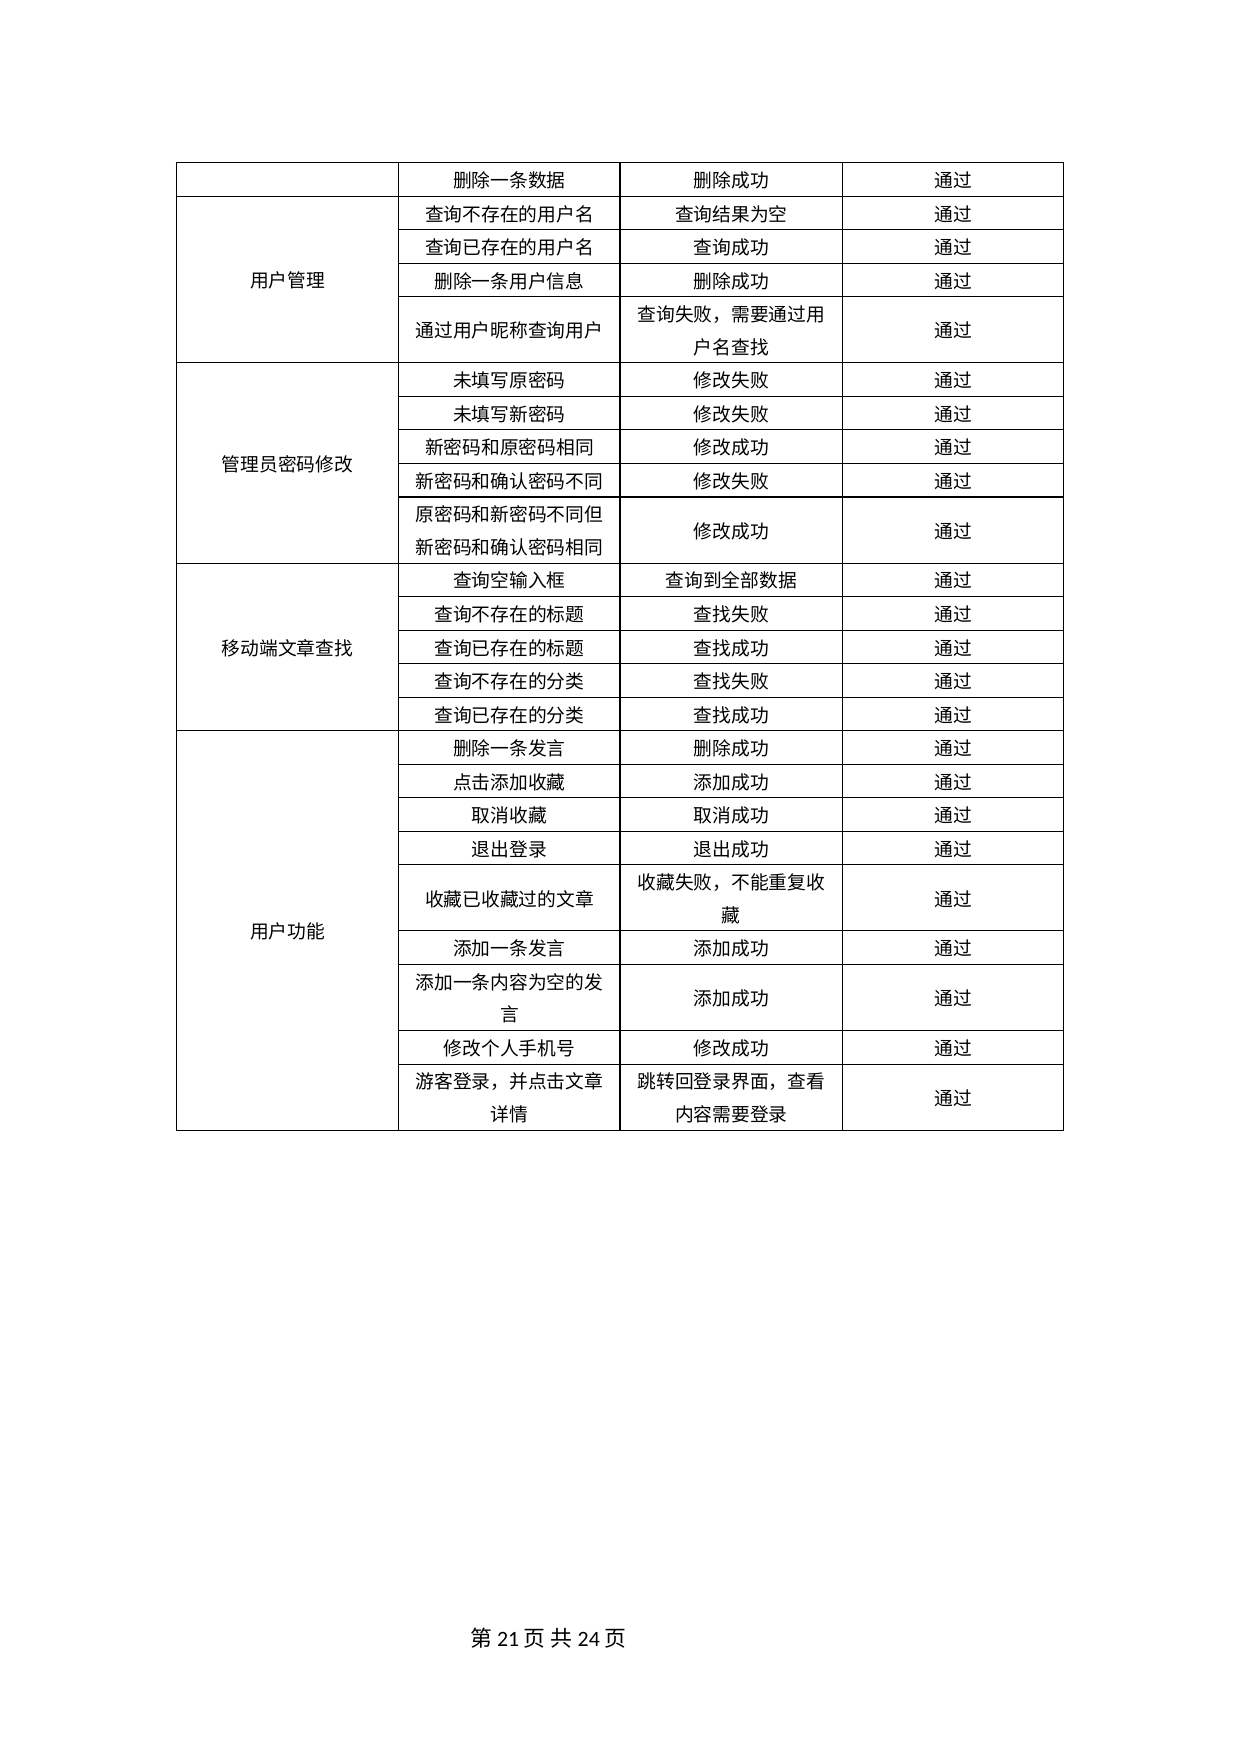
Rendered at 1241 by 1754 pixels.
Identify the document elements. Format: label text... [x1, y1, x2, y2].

table_cell 点击添加收藏 [399, 765, 619, 797]
table_cell 通过 [843, 765, 1063, 797]
table_cell 修改成功 [621, 1031, 842, 1063]
table_cell 通过 [843, 564, 1063, 596]
table_cell 查找成功 [621, 698, 842, 730]
table_cell 通过 [843, 731, 1063, 764]
table_cell 通过 [843, 664, 1063, 697]
table_cell 查询空输入框 [399, 564, 619, 596]
table_cell 删除一条用户信息 [399, 264, 619, 296]
table_cell 通过用户昵称查询用户 [399, 297, 619, 362]
table_cell 删除成功 [621, 264, 842, 296]
table_cell 收藏已收藏过的文章 [399, 865, 619, 930]
table_cell 查找失败 [621, 664, 842, 697]
table_cell 查询不存在的用户名 [399, 197, 619, 229]
table_cell 修改失败 [621, 464, 842, 496]
table_cell 查询结果为空 [621, 197, 842, 229]
table_cell 管理员密码修改 [177, 363, 398, 562]
table_cell 取消成功 [621, 798, 842, 831]
table_cell 通过 [843, 264, 1063, 296]
table_cell 通过 [843, 832, 1063, 864]
table_cell 通过 [843, 297, 1063, 362]
table_cell 查询不存在的标题 [399, 597, 619, 629]
table_cell 修改失败 [621, 397, 842, 429]
table_cell 通过 [843, 1065, 1063, 1129]
table_cell 修改失败 [621, 363, 842, 396]
table_cell 退出成功 [621, 832, 842, 864]
table_cell 通过 [843, 798, 1063, 831]
table_cell 查找失败 [621, 597, 842, 629]
table_cell 通过 [843, 430, 1063, 463]
table_cell 通过 [843, 631, 1063, 663]
table_cell 通过 [843, 464, 1063, 496]
table_cell 查询已存在的用户名 [399, 230, 619, 263]
table_cell 未填写原密码 [399, 363, 619, 396]
table_cell 收藏失败，不能重复收藏 [621, 865, 842, 930]
table_cell 查询已存在的分类 [399, 698, 619, 730]
table_cell 删除一条发言 [399, 731, 619, 764]
table_cell 查询不存在的分类 [399, 664, 619, 697]
table_cell 未填写新密码 [399, 397, 619, 429]
table_cell 通过 [843, 163, 1063, 196]
table_cell 添加成功 [621, 931, 842, 964]
table_cell 查询失败，需要通过用户名查找 [621, 297, 842, 362]
table_cell 通过 [843, 865, 1063, 930]
table_cell 退出登录 [399, 832, 619, 864]
table_cell 通过 [843, 397, 1063, 429]
table_cell 通过 [843, 698, 1063, 730]
table_cell 通过 [843, 597, 1063, 629]
table_cell 修改个人手机号 [399, 1031, 619, 1063]
table_cell 查询成功 [621, 230, 842, 263]
table_cell 查找成功 [621, 631, 842, 663]
table_cell 通过 [843, 965, 1063, 1030]
table_cell 通过 [843, 1031, 1063, 1063]
table_cell 添加一条内容为空的发言 [399, 965, 619, 1030]
table_cell 移动端文章查找 [177, 564, 398, 730]
table_cell 取消收藏 [399, 798, 619, 831]
table_cell 查询已存在的标题 [399, 631, 619, 663]
table_cell 添加成功 [621, 965, 842, 1030]
table_cell 添加一条发言 [399, 931, 619, 964]
table_cell 跳转回登录界面，查看内容需要登录 [621, 1065, 842, 1129]
table_cell 查询到全部数据 [621, 564, 842, 596]
table_cell 删除成功 [621, 163, 842, 196]
table_cell 新密码和确认密码不同 [399, 464, 619, 496]
table_cell 修改成功 [621, 498, 842, 562]
table_cell 通过 [843, 498, 1063, 562]
table_cell 用户管理 [177, 197, 398, 362]
table_cell 删除一条数据 [399, 163, 619, 196]
table_cell 通过 [843, 197, 1063, 229]
table_cell 游客登录，并点击文章详情 [399, 1065, 619, 1129]
table_cell 删除成功 [621, 731, 842, 764]
table_cell 添加成功 [621, 765, 842, 797]
table_cell 通过 [843, 230, 1063, 263]
table_cell 原密码和新密码不同但新密码和确认密码相同 [399, 498, 619, 562]
table_cell 通过 [843, 931, 1063, 964]
table_cell 新密码和原密码相同 [399, 430, 619, 463]
table_cell 通过 [843, 363, 1063, 396]
table_cell 修改成功 [621, 430, 842, 463]
table_cell 用户功能 [177, 731, 398, 1129]
